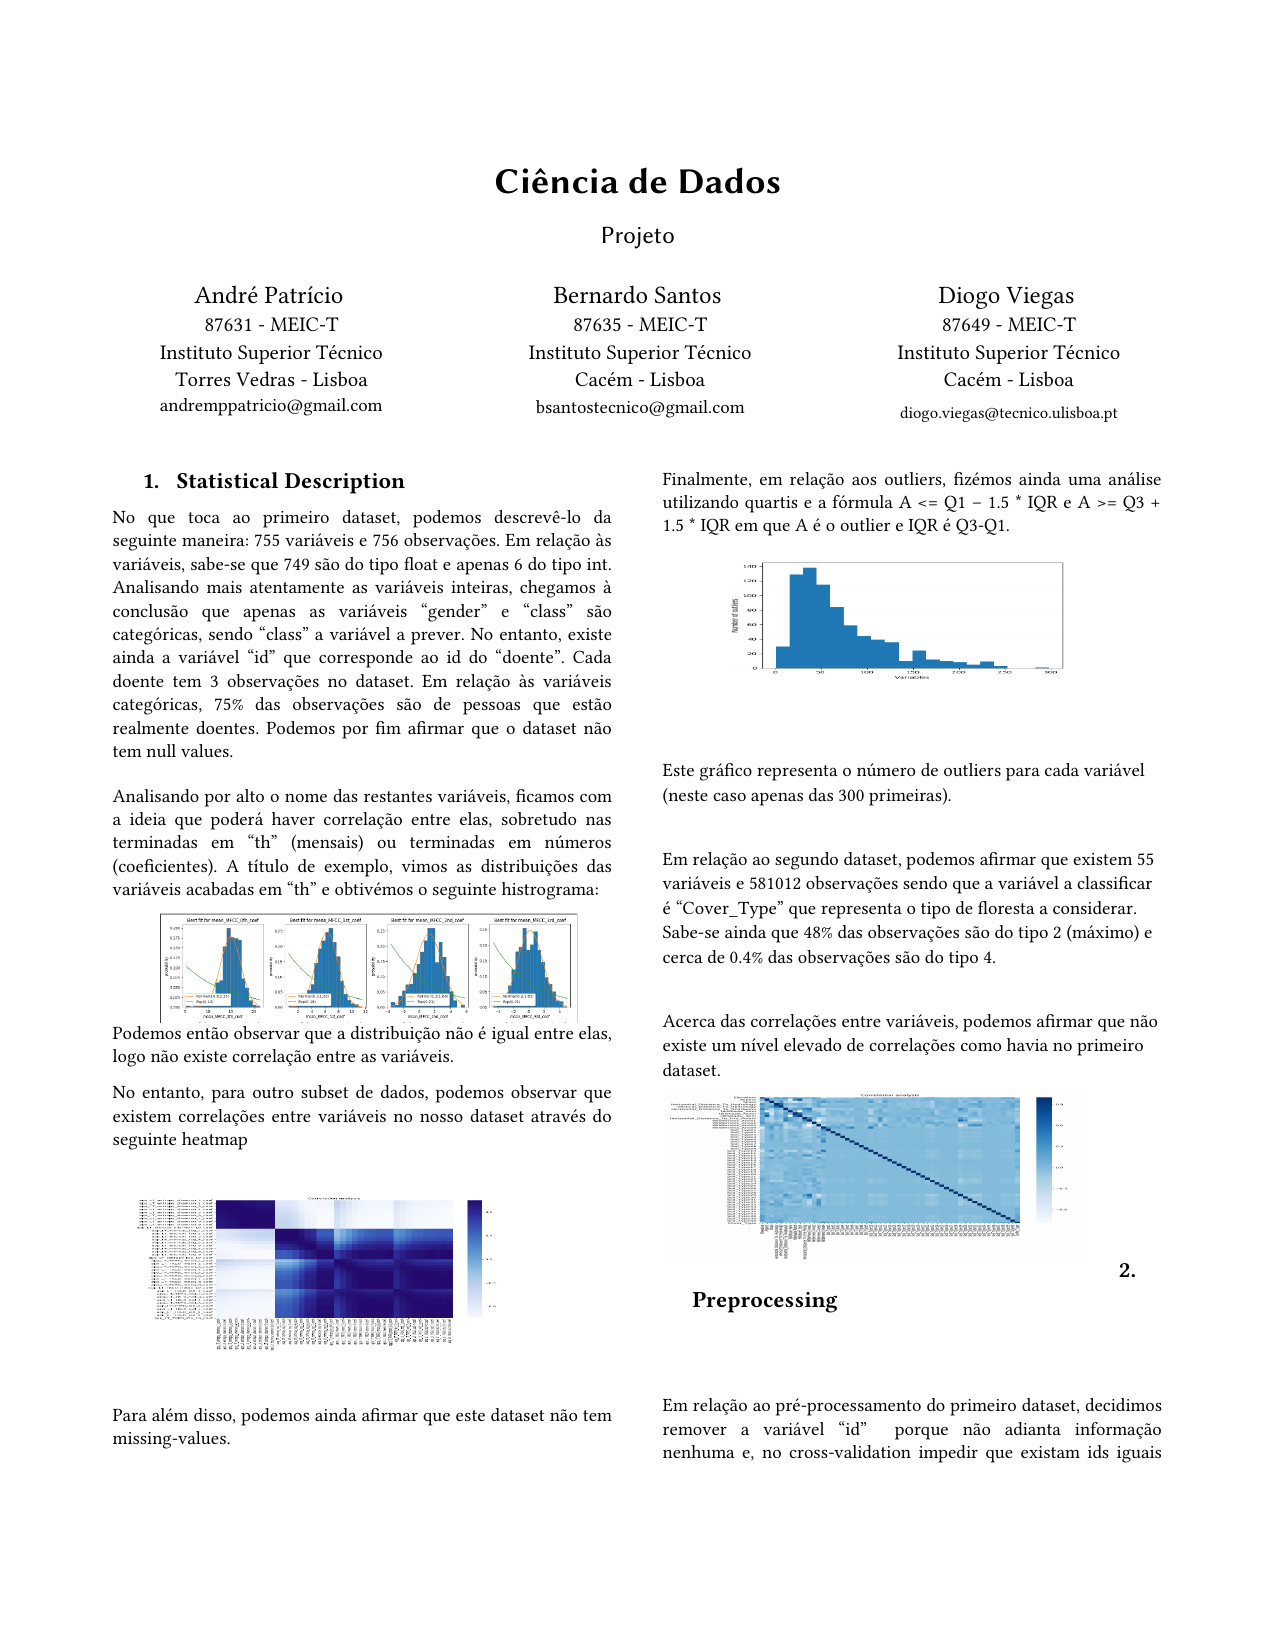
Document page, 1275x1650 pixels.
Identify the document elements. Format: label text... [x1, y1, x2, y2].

subtitle Projeto [112, 221, 1162, 249]
text André Patrício 87631 - MEIC-T Instituto Superior Técnico Torres Vedras - Lisboa andremppatricio@gmail.com [112, 281, 425, 416]
text Finalmente, em relação aos outliers, fizémos ainda uma análise utilizando quartis e a fórmula A <= Q1 – 1.5 * IQR e A >= Q3 + 1.5 * IQR em que A é o outlier e IQR é Q3-Q1. [662, 468, 1162, 536]
picture [131, 1196, 516, 1352]
text Analisando por alto o nome das restantes variáveis, ficamos com a ideia que poderá haver correlação entre elas, sobretudo nas terminadas em “th” (mensais) ou terminadas em números (coeficientes). A título de exemplo, vimos as distribuições das variáveis acabadas em “th” e obtivémos o seguinte histrograma: [112, 785, 612, 900]
text No entanto, para outro subset de dados, podemos observar que existem correlações entre variáveis no nosso dataset através do seguinte heatmap [112, 1082, 612, 1150]
text Diogo Viegas 87649 - MEIC-T Instituto Superior Técnico Cacém - Lisboa diogo.viegas@tecnico.ulisboa.pt [850, 281, 1162, 424]
text Acerca das correlações entre variáveis, podemos afirmar que não existe um nível elevado de correlações como havia no primeiro dataset. [662, 1010, 1162, 1081]
picture [160, 913, 578, 1023]
picture [725, 560, 1065, 681]
text 1. Statistical Description [142, 468, 612, 494]
text Em relação ao segundo dataset, podemos afirmar que existem 55 variáveis e 581012 observações sendo que a variável a classificar é “Cover_Type” que representa o tipo de floresta a considerar. Sabe-se ainda que 48% das observações são do tipo 2 (máximo) e cerca de 0.4% das observações são do tipo 4. [662, 848, 1162, 968]
text Bernardo Santos 87635 - MEIC-T Instituto Superior Técnico Cacém - Lisboa bsantostecnico@gmail.com [500, 281, 775, 419]
text Este gráfico representa o número de outliers para cada variável (neste caso apenas das 300 primeiras). [662, 760, 1162, 806]
text Para além disso, podemos ainda afirmar que este dataset não tem missing-values. [112, 1404, 612, 1449]
text No que toca ao primeiro dataset, podemos descrevê-lo da seguinte maneira: 755 variáveis e 756 observações. Em relação às variáveis, sabe-se que 749 são do tipo float e apenas 6 do tipo int. Analisando mais atentamente as variáveis inteiras, chegamos à conclusão que apenas as variáveis “gender” e “class” são categóricas, sendo “class” a variável a prever. No entanto, existe ainda a variável “id” que corresponde ao id do “doente”. Cada doente tem 3 observações no dataset. Em relação às variáveis categóricas, 75% das observações são de pessoas que estão realmente doentes. Podemos por fim afirmar que o dataset não tem null values. [112, 507, 612, 762]
title Ciência de Dados [112, 160, 1162, 202]
text 2. Preprocessing [692, 1257, 1162, 1313]
text Podemos então observar que a distribuição não é igual entre elas, logo não existe correlação entre as variáveis. [112, 1023, 612, 1067]
picture [664, 1092, 1090, 1261]
